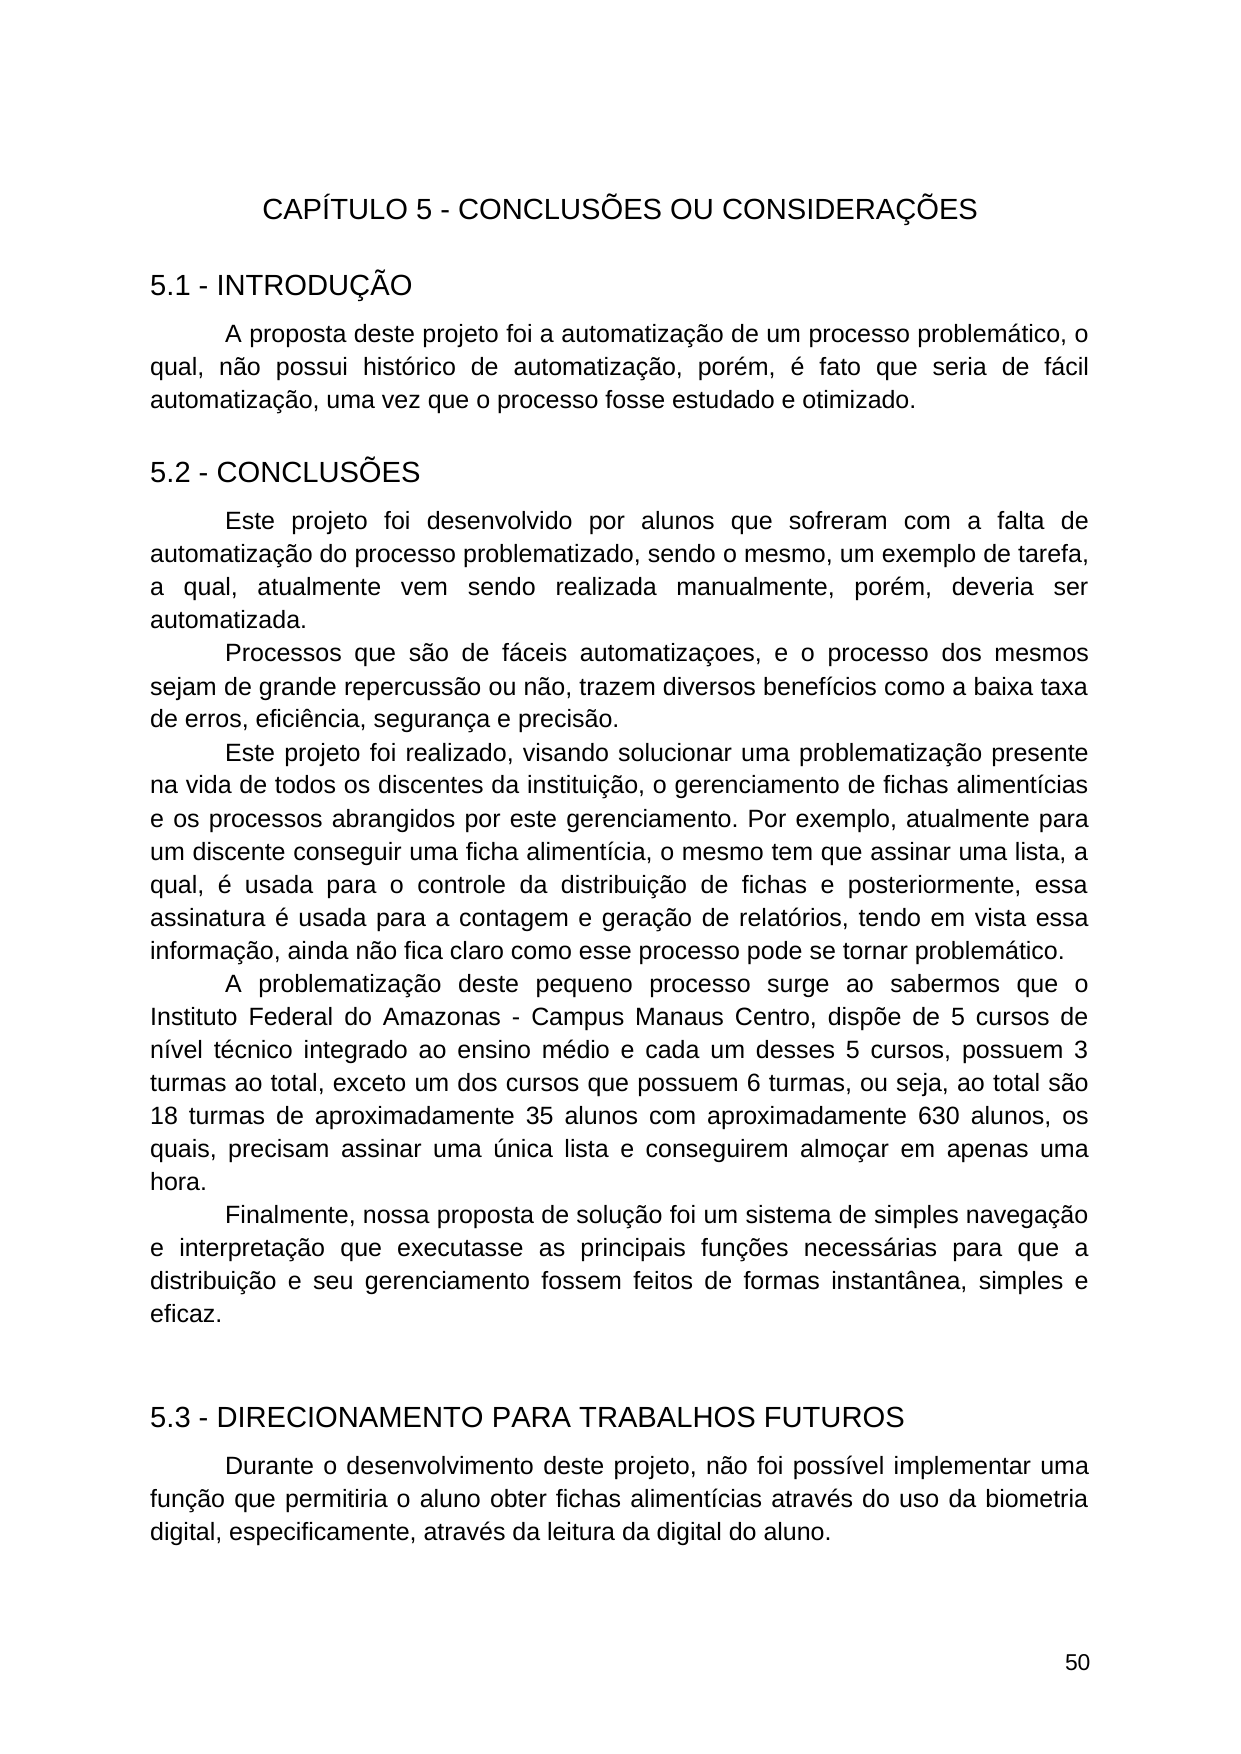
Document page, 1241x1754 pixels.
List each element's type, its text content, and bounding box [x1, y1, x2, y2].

text Finalmente, nossa proposta de solução foi um sistema de simples navegação e interpretação que executasse as principais funções necessárias para que a distribuição e seu gerenciamento fossem feitos de formas instantânea, simples e eficaz. [150, 1200, 1090, 1328]
text A problematização deste pequeno processo surge ao sabermos que o Instituto Federal do Amazonas - Campus Manaus Centro, dispõe de 5 cursos de nível técnico integrado ao ensino médio e cada um desses 5 cursos, possuem 3 turmas ao total, exceto um dos cursos que possuem 6 turmas, ou seja, ao total são 18 turmas de aproximadamente 35 alunos com aproximadamente 630 alunos, os quais, precisam assinar uma única lista e conseguirem almoçar em apenas uma hora. [150, 969, 1090, 1196]
subtitle 5.2 - CONCLUSÕES [150, 455, 1090, 489]
text Este projeto foi desenvolvido por alunos que sofreram com a falta de automatização do processo problematizado, sendo o mesmo, um exemplo de tarefa, a qual, atualmente vem sendo realizada manualmente, porém, deveria ser automatizada. [150, 506, 1090, 634]
text Processos que são de fáceis automatizaçoes, e o processo dos mesmos sejam de grande repercussão ou não, trazem diversos benefícios como a baixa taxa de erros, eficiência, segurança e precisão. [150, 638, 1090, 733]
text A proposta deste projeto foi a automatização de um processo problemático, o qual, não possui histórico de automatização, porém, é fato que seria de fácil automatização, uma vez que o processo fosse estudado e otimizado. [150, 319, 1090, 413]
subtitle 5.1 - INTRODUÇÃO [150, 268, 1090, 301]
text Durante o desenvolvimento deste projeto, não foi possível implementar uma função que permitiria o aluno obter fichas alimentícias através do uso da biometria digital, especificamente, através da leitura da digital do aluno. [150, 1451, 1090, 1545]
text Este projeto foi realizado, visando solucionar uma problematização presente na vida de todos os discentes da instituição, o gerenciamento de fichas alimentícias e os processos abrangidos por este gerenciamento. Por exemplo, atualmente para um discente conseguir uma ficha alimentícia, o mesmo tem que assinar uma lista, a qual, é usada para o controle da distribuição de fichas e posteriormente, essa assinatura é usada para a contagem e geração de relatórios, tendo em vista essa informação, ainda não fica claro como esse processo pode se tornar problemático. [150, 737, 1090, 964]
subtitle 5.3 - DIRECIONAMENTO PARA TRABALHOS FUTUROS [150, 1399, 1090, 1433]
subtitle CAPÍTULO 5 - CONCLUSÕES OU CONSIDERAÇÕES [150, 192, 1090, 225]
